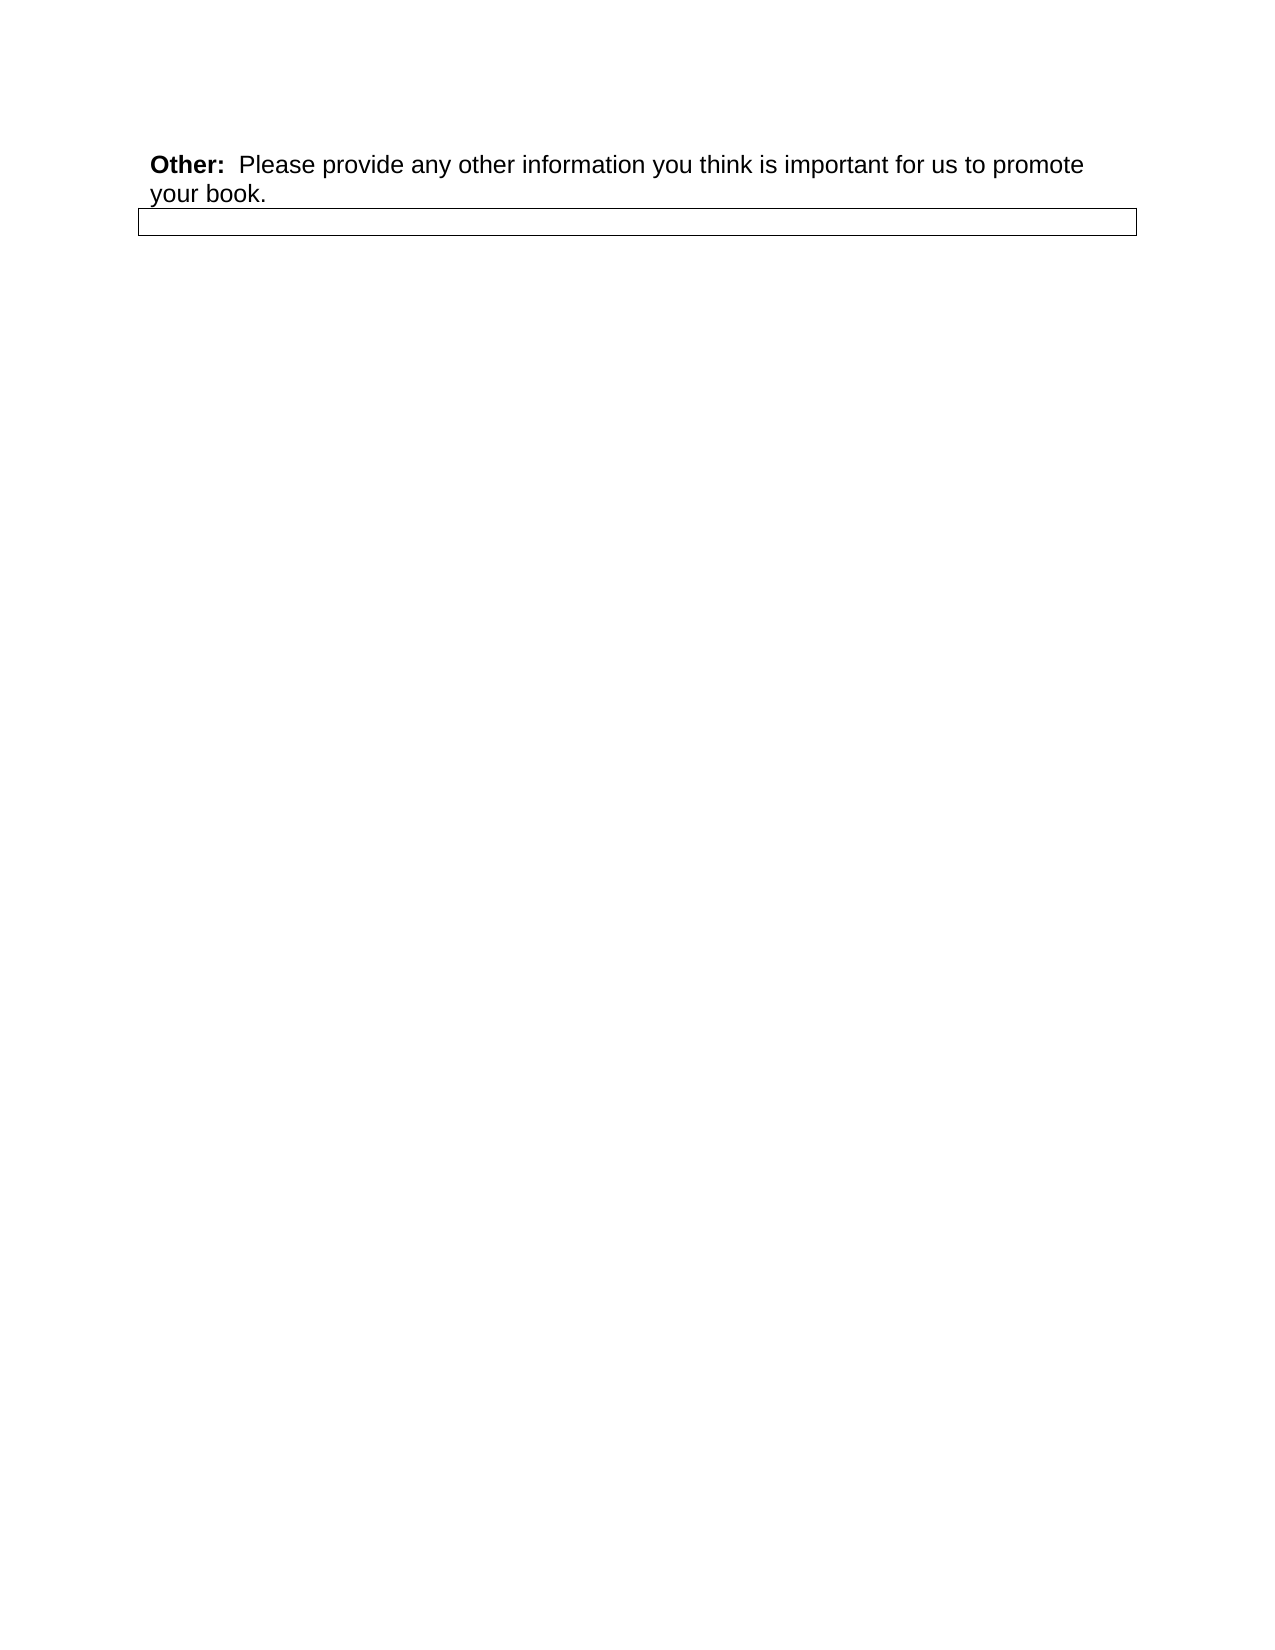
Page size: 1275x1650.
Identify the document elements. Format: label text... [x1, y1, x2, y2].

text Other: Please provide any other information you think is important for us to promote your book. [150, 150, 1125, 207]
table_header [139, 209, 1136, 235]
